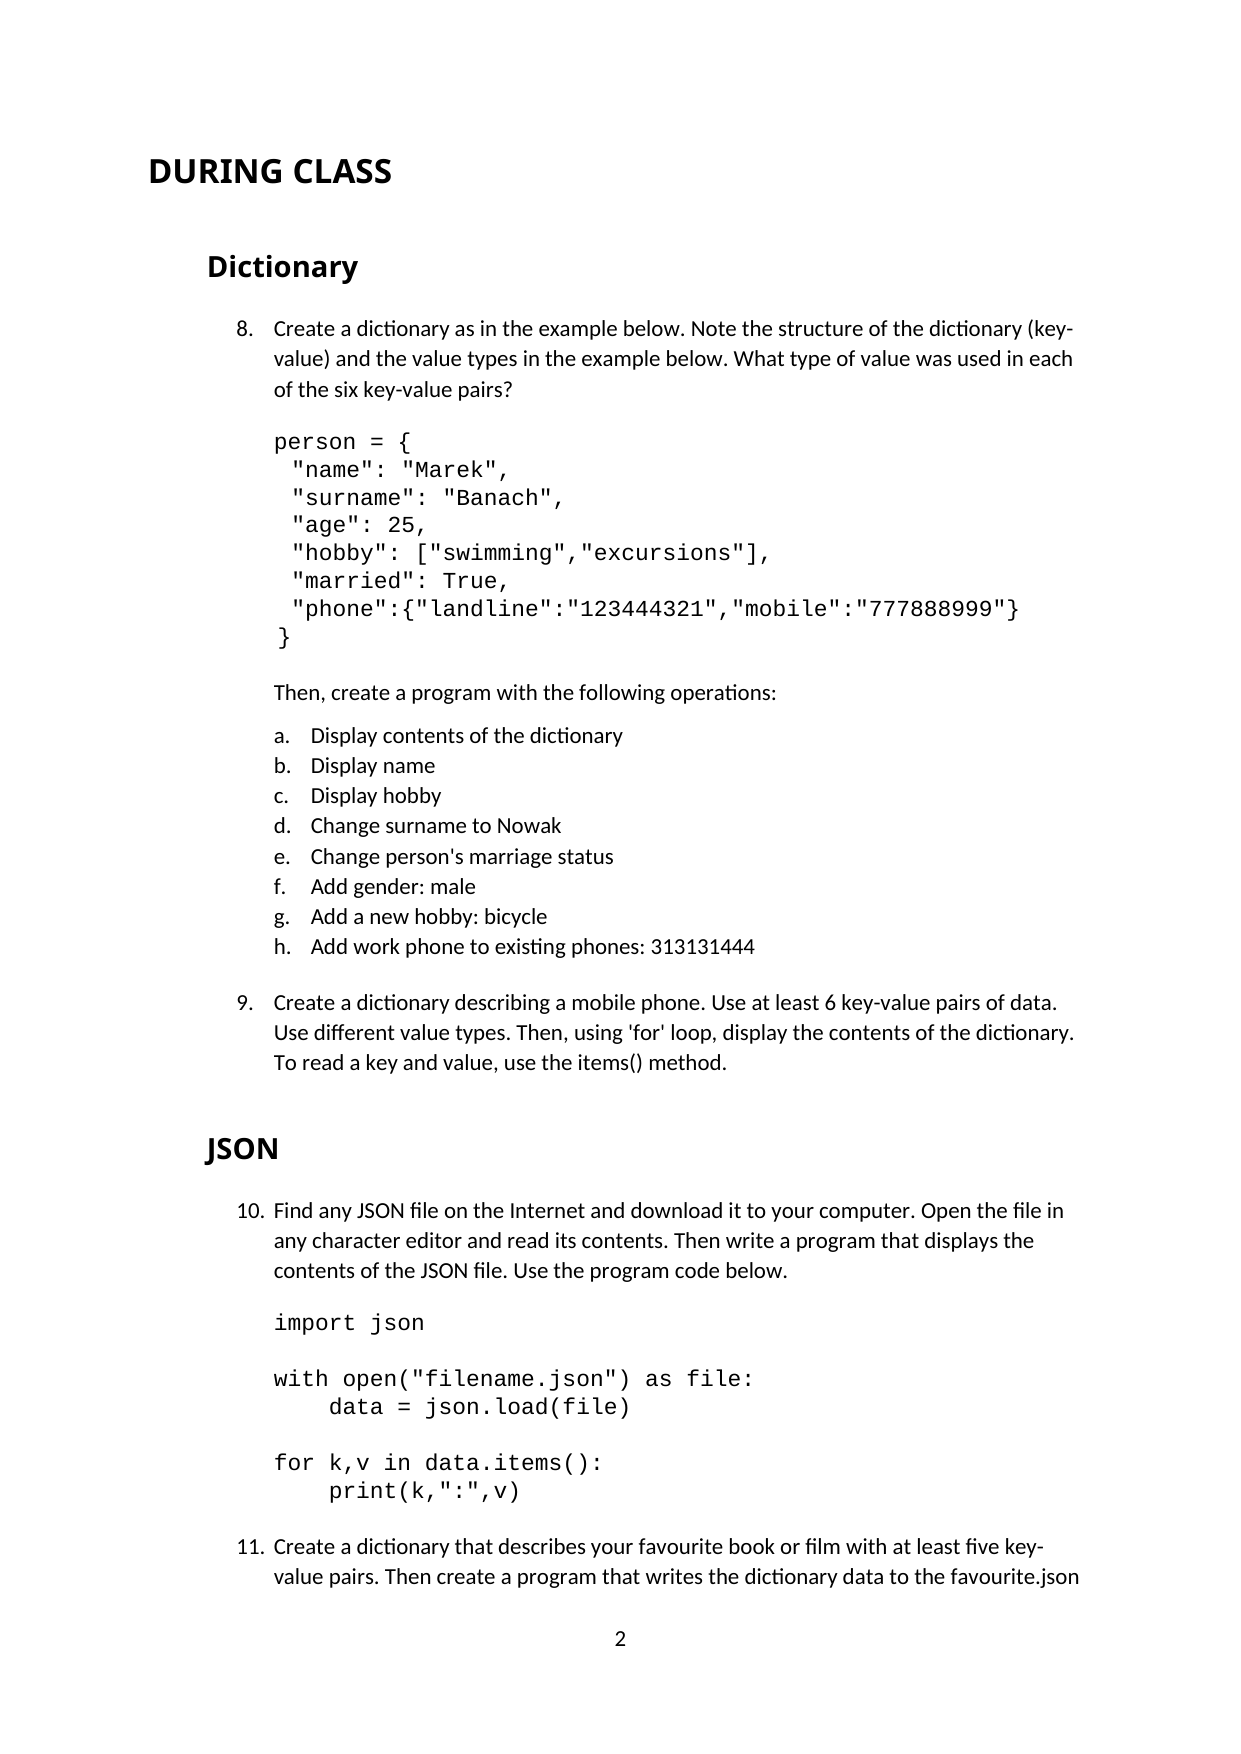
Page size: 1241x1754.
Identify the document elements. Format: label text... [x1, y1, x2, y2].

subtitle JSON [207, 1128, 1093, 1168]
text Find any JSON file on the Internet and download it to your computer. Open the file in any character editor and read its contents. Then write a program that displays the contents of the JSON file. Use the program code below. [236, 1196, 1093, 1284]
text Change person's marriage status [273, 842, 1093, 870]
list Then, create a program with the following operations: [273, 678, 1093, 706]
text Change surname to Nowak [273, 812, 1093, 840]
text Display name [273, 751, 1093, 779]
subtitle Dictionary [207, 247, 1093, 286]
text Add work phone to existing phones: 313131444 [273, 932, 1093, 961]
text Create a dictionary describing a mobile phone. Use at least 6 key-value pairs of data. Use different value types. Then, using 'for' loop, display the contents of the dictionary. To read a key and value, use the items() method. [236, 988, 1093, 1076]
list import json with open("filename.json") as file: data = json.load(file) for k,v in data.items(): print(k,":",v) [273, 1312, 1093, 1505]
subtitle During Class [148, 148, 1093, 193]
list person = { "name": "Marek", "surname": "Banach", "age": 25, "hobby": ["swimming","excursions"], "married": True, "phone":{"landline":"123444321","mobile":"777888999"} } [236, 430, 1093, 651]
text Add a new hobby: bicycle [273, 902, 1093, 930]
text Display hobby [273, 781, 1093, 809]
text Add gender: male [273, 872, 1093, 900]
text Display contents of the dictionary [273, 721, 1093, 749]
text Create a dictionary as in the example below. Note the structure of the dictionary (key-value) and the value types in the example below. What type of value was used in each of the six key-value pairs? [236, 314, 1093, 403]
